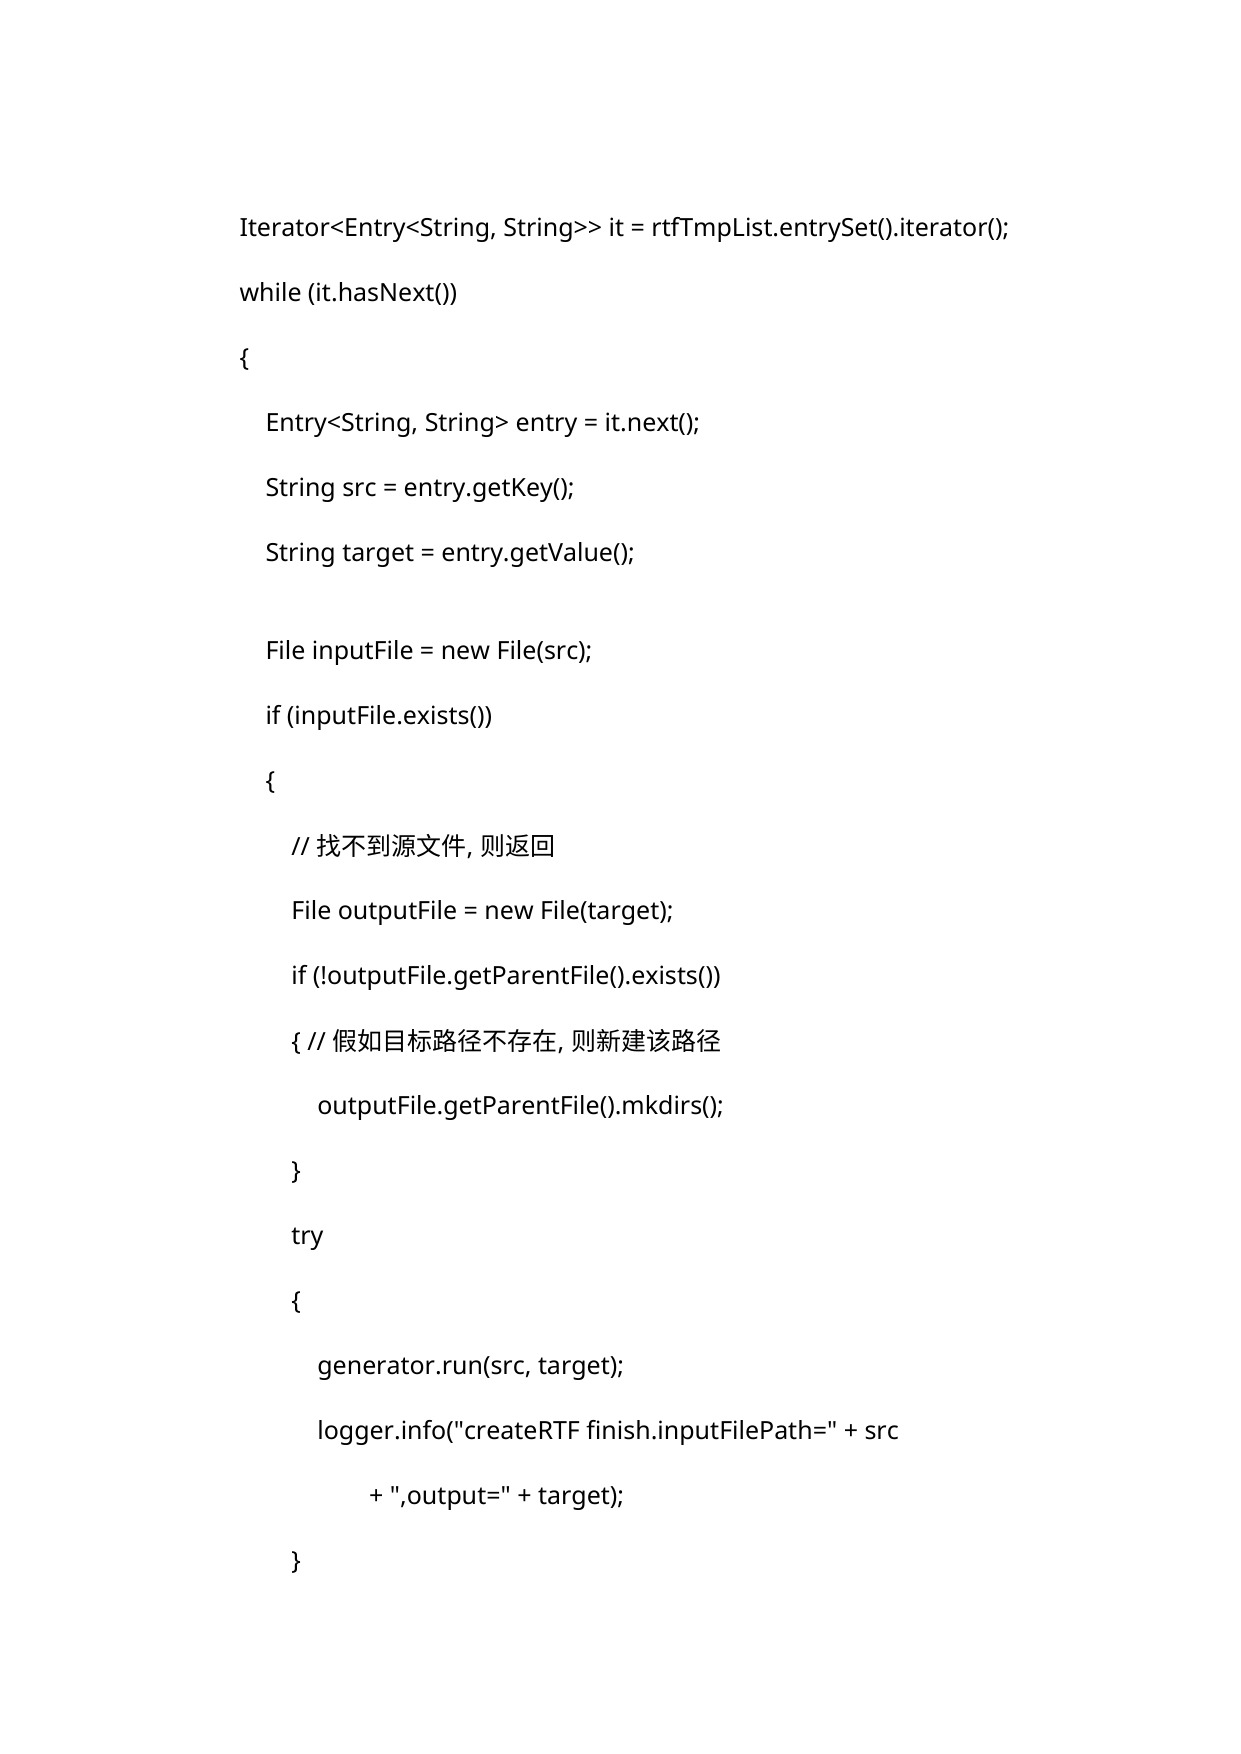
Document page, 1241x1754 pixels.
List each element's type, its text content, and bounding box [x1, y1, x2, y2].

text try [187, 1202, 1053, 1267]
text File inputFile = new File(src); [187, 617, 1053, 682]
text String target = entry.getValue(); [187, 519, 1053, 584]
text Entry<String, String> entry = it.next(); [187, 389, 1053, 454]
text } [187, 1137, 1053, 1202]
text Iterator<Entry<String, String>> it = rtfTmpList.entrySet().iterator(); [187, 194, 1053, 259]
text File outputFile = new File(target); [187, 877, 1053, 942]
text logger.info("createRTF finish.inputFilePath=" + src [187, 1397, 1053, 1462]
text generator.run(src, target); [187, 1332, 1053, 1397]
text } [187, 1527, 1053, 1592]
text if (!outputFile.getParentFile().exists()) [187, 942, 1053, 1007]
text // 找不到源文件, 则返回 [187, 812, 1053, 877]
text while (it.hasNext()) [187, 259, 1053, 324]
text { [187, 1267, 1053, 1332]
text { [187, 747, 1053, 812]
text { [187, 324, 1053, 389]
text + ",output=" + target); [187, 1462, 1053, 1527]
text outputFile.getParentFile().mkdirs(); [187, 1072, 1053, 1137]
text { // 假如目标路径不存在, 则新建该路径 [187, 1007, 1053, 1072]
text String src = entry.getKey(); [187, 454, 1053, 519]
text if (inputFile.exists()) [187, 682, 1053, 747]
